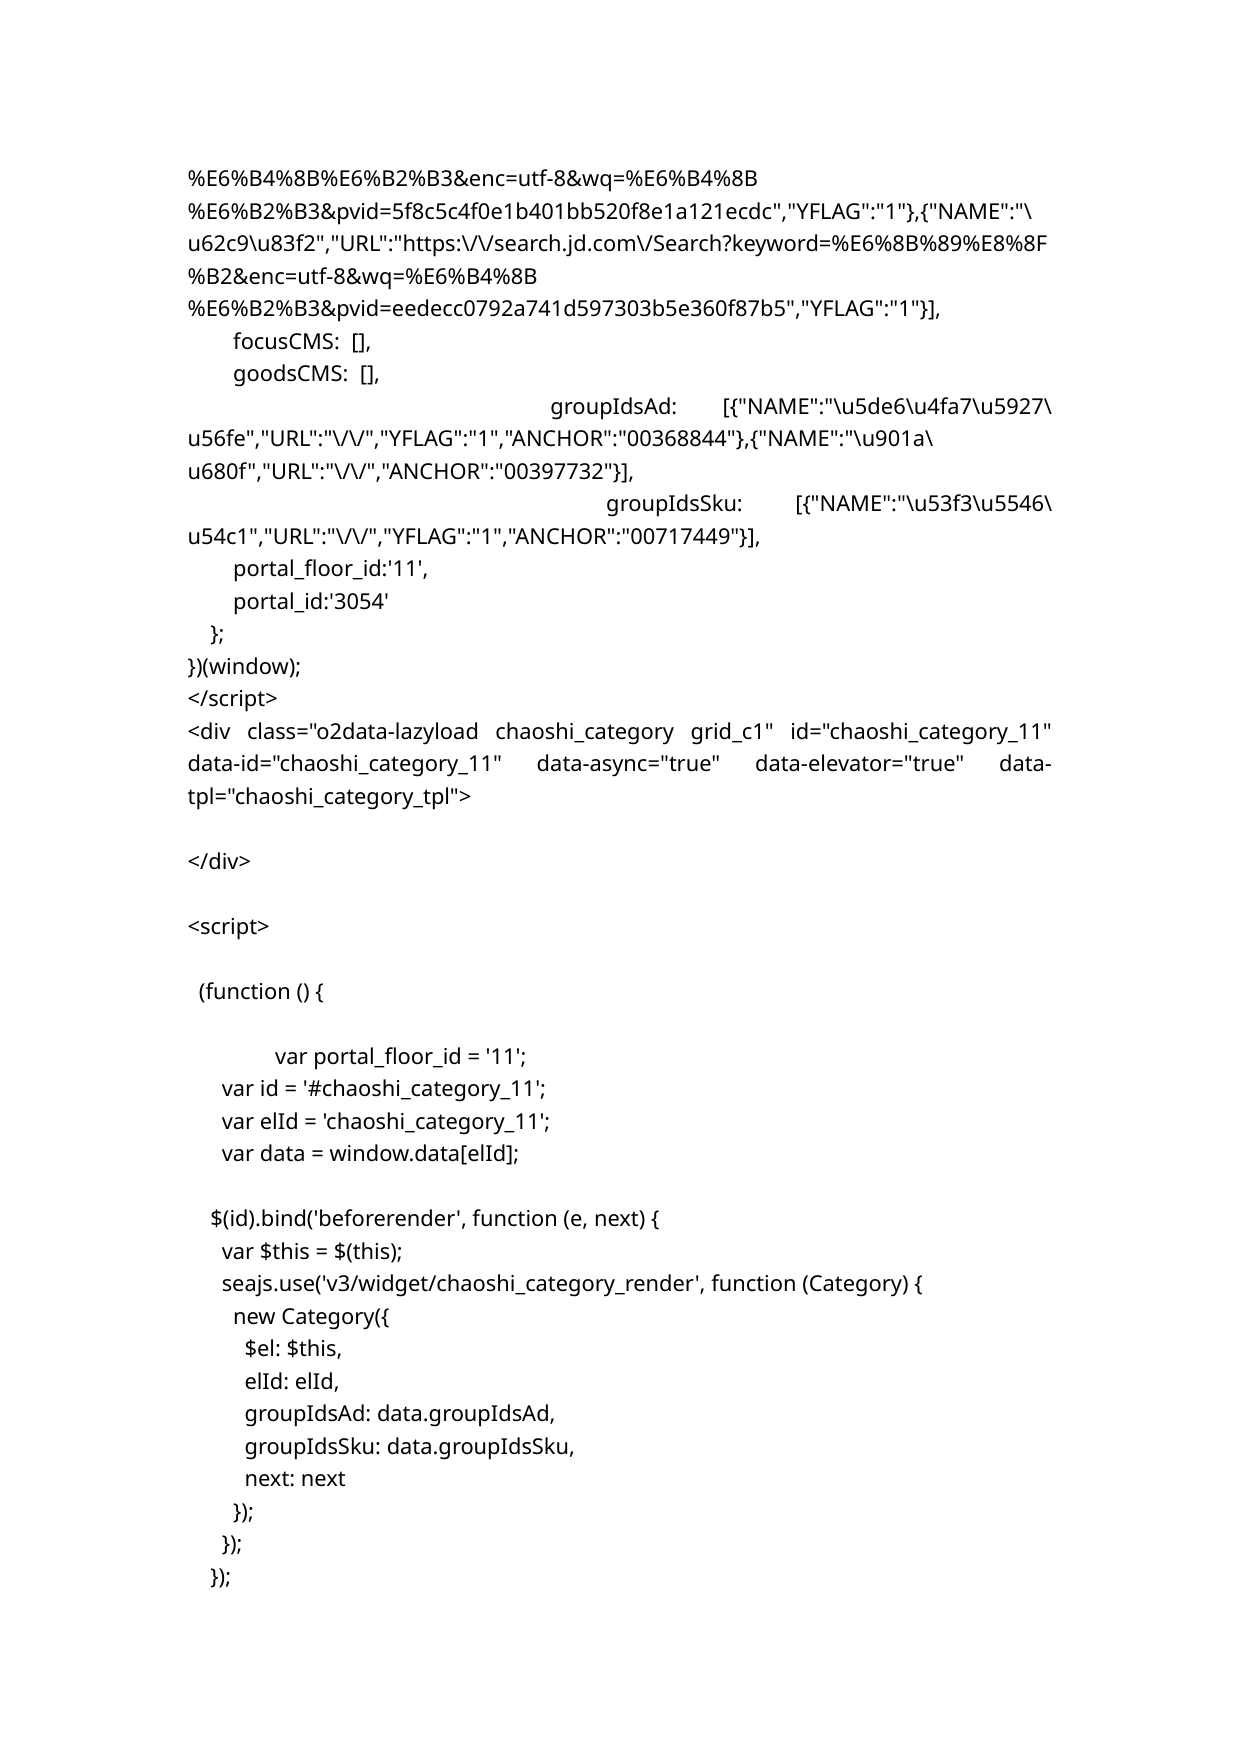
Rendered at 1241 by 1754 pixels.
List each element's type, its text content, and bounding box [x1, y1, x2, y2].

text next: next [187, 1462, 1053, 1494]
text portal_floor_id:'11', [187, 552, 1053, 584]
text new Category({ [187, 1299, 1053, 1332]
text goodsCMS: [], [187, 357, 1053, 389]
text portal_id:'3054' [187, 584, 1053, 617]
text (function () { [187, 974, 1053, 1007]
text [187, 162, 1053, 324]
text var portal_floor_id = '11'; [187, 1039, 1053, 1072]
text $(id).bind('beforerender', function (e, next) { [187, 1202, 1053, 1234]
text }); [187, 1494, 1053, 1527]
text var elId = 'chaoshi_category_11'; [187, 1104, 1053, 1137]
text groupIdsAd: [{"NAME":"\u5de6\u4fa7\u5927\u56fe","URL":"\/\/","YFLAG":"1","ANCHOR":"00368844"},{"NAME":"\u901a\u680f","URL":"\/\/","ANCHOR":"00397732"}], [187, 389, 1053, 487]
text seajs.use('v3/widget/chaoshi_category_render', function (Category) { [187, 1267, 1053, 1299]
text }; [187, 617, 1053, 649]
text groupIdsAd: data.groupIdsAd, [187, 1397, 1053, 1429]
text groupIdsSku: [{"NAME":"\u53f3\u5546\u54c1","URL":"\/\/","YFLAG":"1","ANCHOR":"00717449"}], [187, 487, 1053, 552]
text }); [187, 1559, 1053, 1592]
text groupIdsSku: data.groupIdsSku, [187, 1429, 1053, 1462]
text <div class="o2data-lazyload chaoshi_category grid_c1" id="chaoshi_category_11" data-id="chaoshi_category_11" data-async="true" data-elevator="true" data-tpl="chaoshi_category_tpl"> [187, 714, 1053, 812]
text </div> [187, 844, 1053, 877]
text })(window); [187, 649, 1053, 682]
text }); [187, 1527, 1053, 1559]
text var data = window.data[elId]; [187, 1137, 1053, 1169]
text </script> [187, 682, 1053, 714]
text <script> [187, 909, 1053, 942]
text var $this = $(this); [187, 1234, 1053, 1267]
text var id = '#chaoshi_category_11'; [187, 1072, 1053, 1104]
text focusCMS: [], [187, 324, 1053, 357]
text elId: elId, [187, 1364, 1053, 1397]
text $el: $this, [187, 1332, 1053, 1364]
